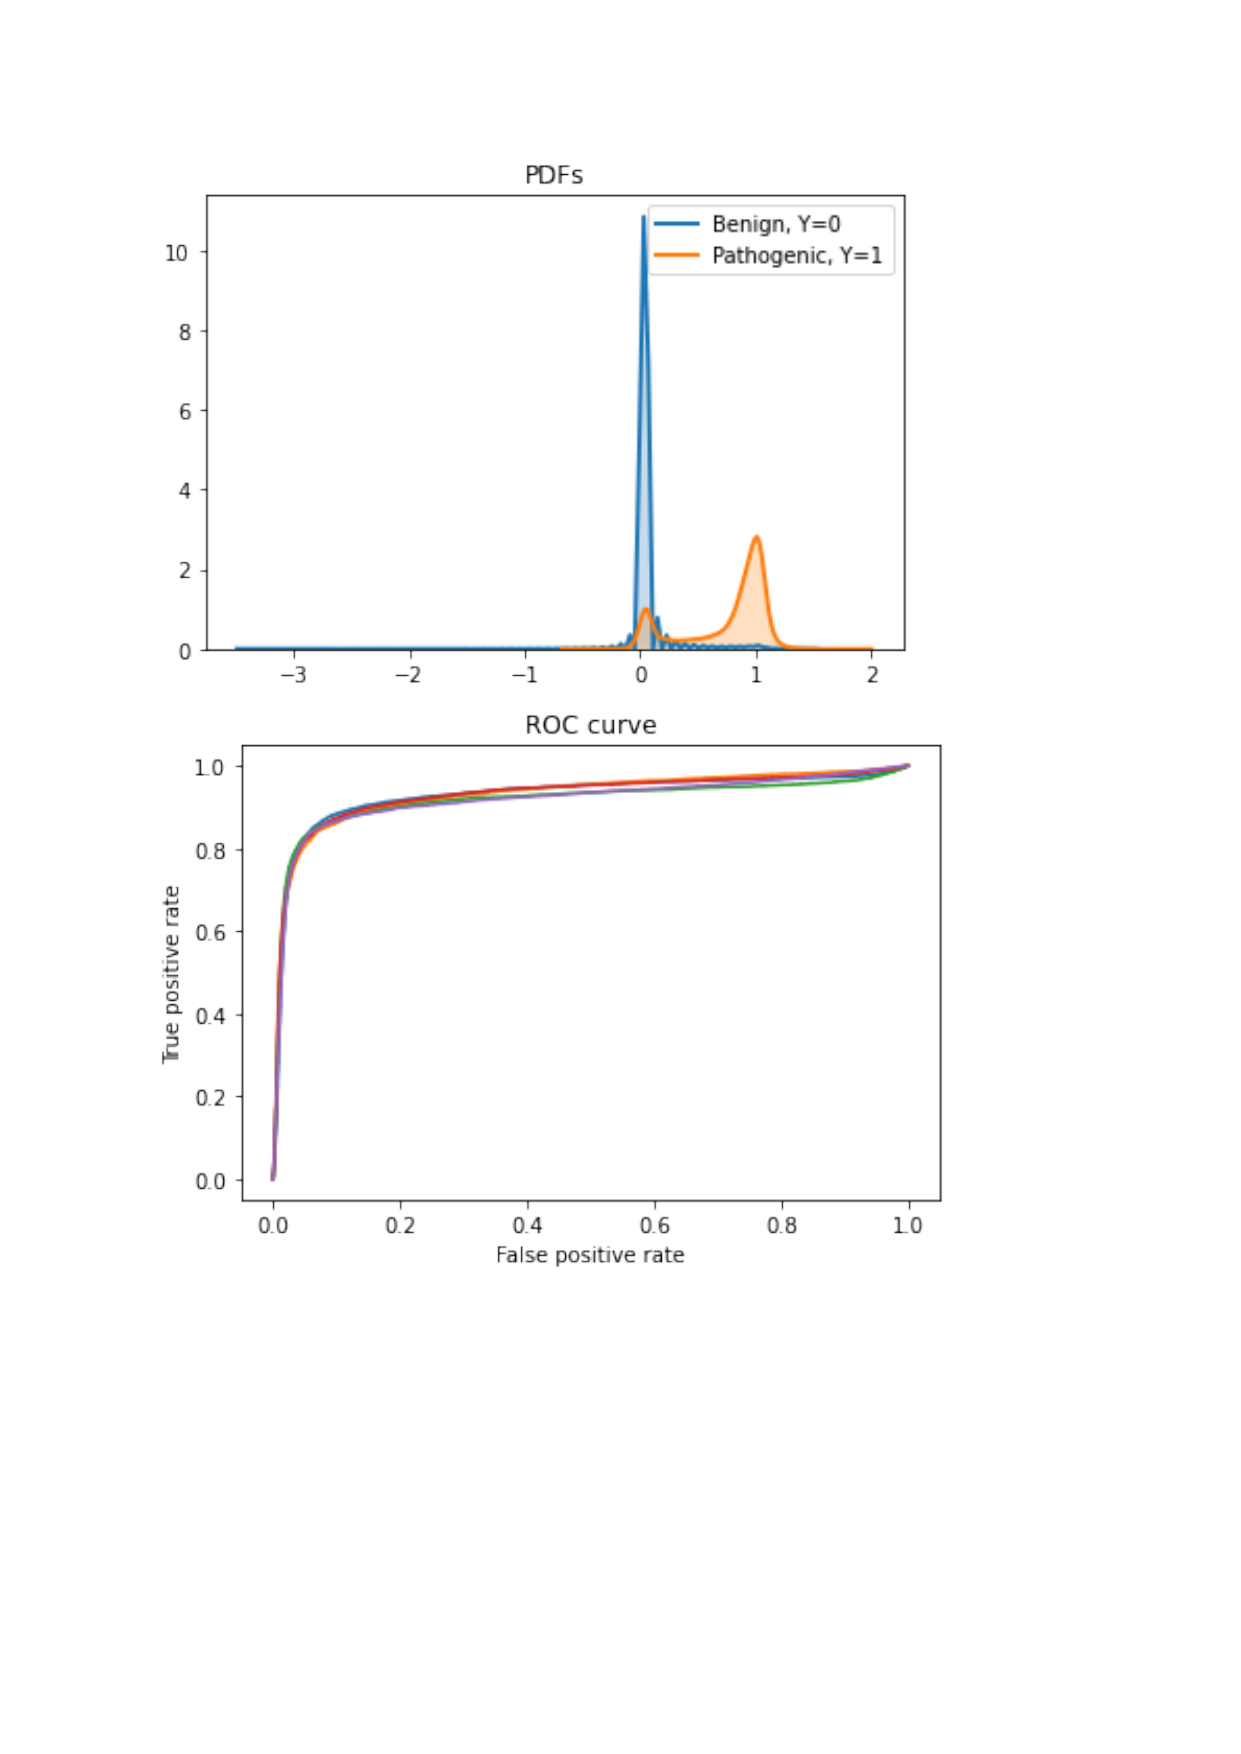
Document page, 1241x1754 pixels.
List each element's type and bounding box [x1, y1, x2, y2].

picture [150, 150, 955, 1280]
